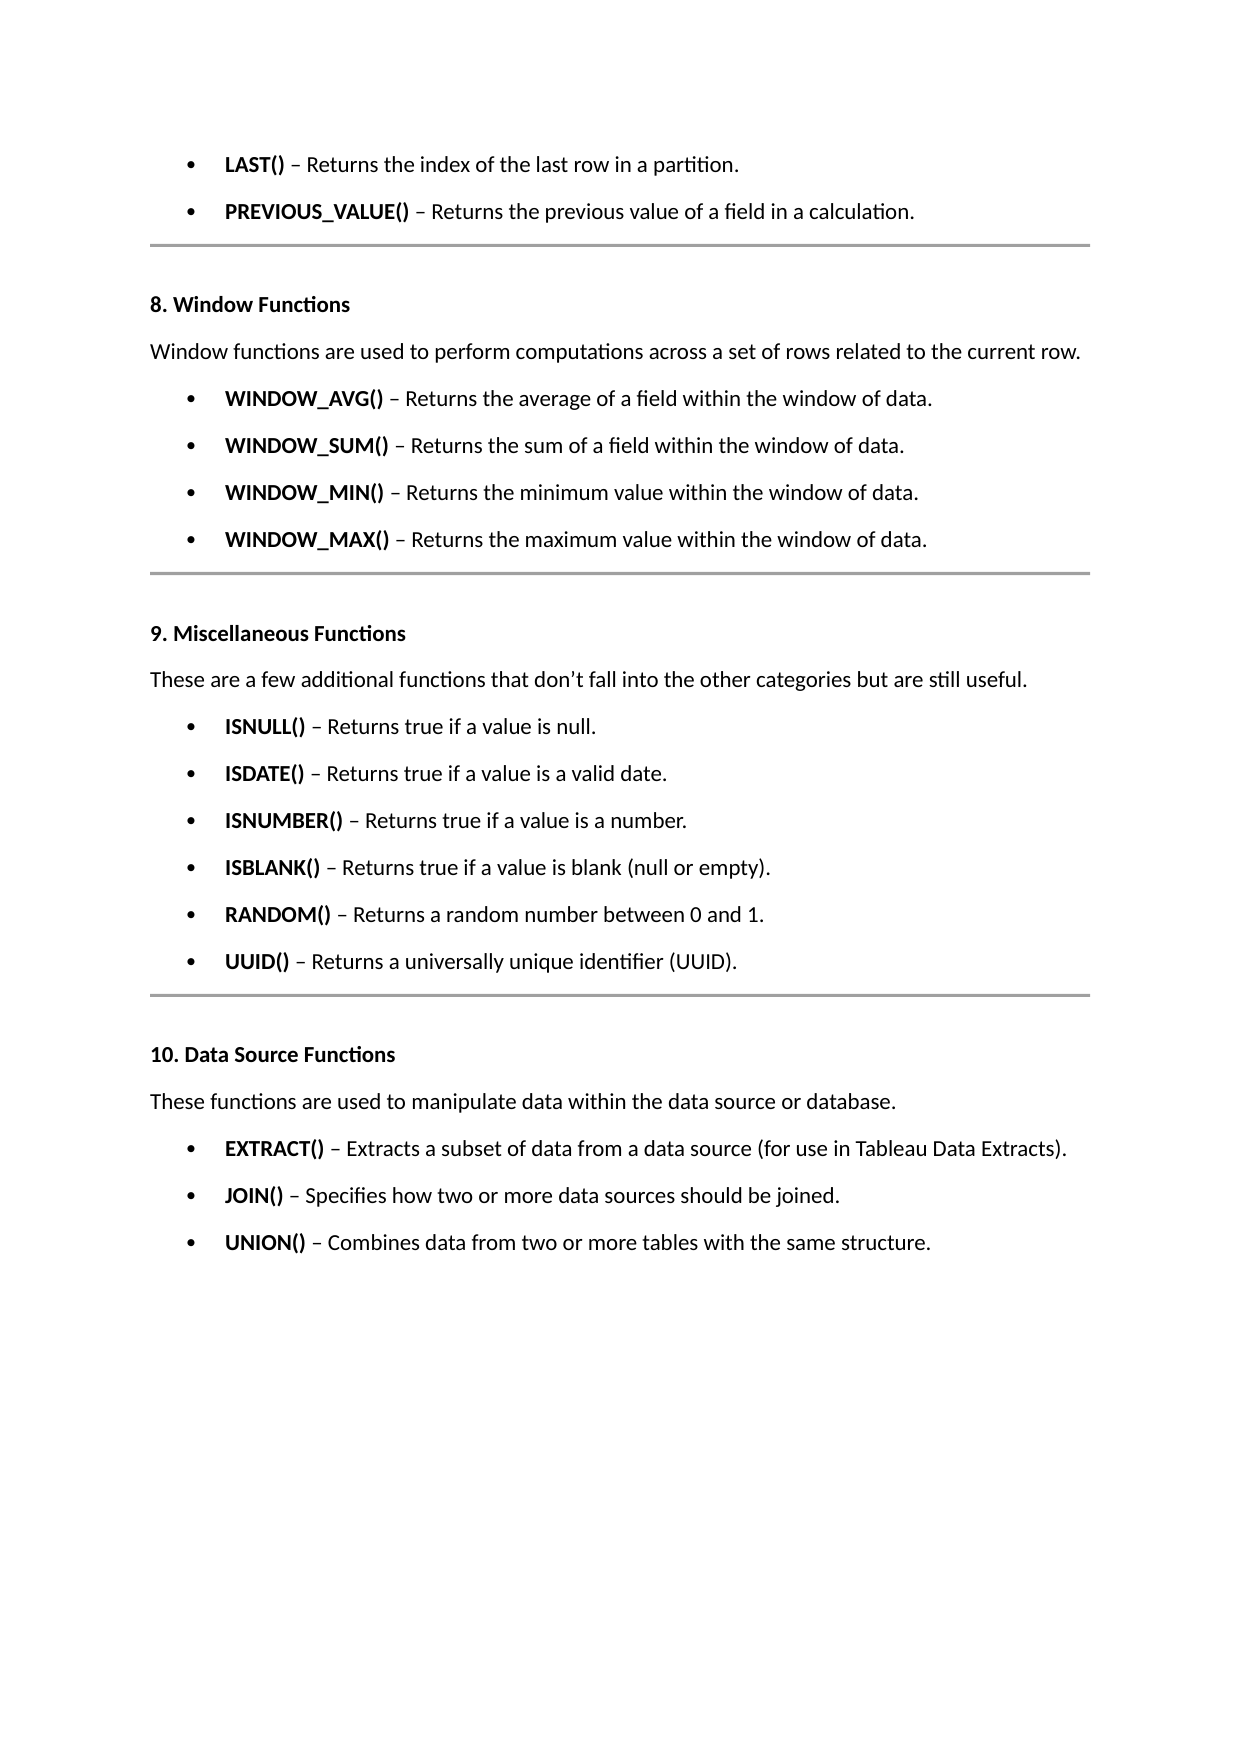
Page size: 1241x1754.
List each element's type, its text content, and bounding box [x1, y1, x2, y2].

list ISBLANK() – Returns true if a value is blank (null or empty). [187, 853, 1090, 881]
list WINDOW_SUM() – Returns the sum of a field within the window of data. [187, 431, 1090, 459]
text 10. Data Source Functions [150, 1041, 1090, 1069]
text These are a few additional functions that don’t fall into the other categories but are still useful. [150, 666, 1090, 694]
list LAST() – Returns the index of the last row in a partition. [187, 150, 1090, 178]
list EXTRACT() – Extracts a subset of data from a data source (for use in Tableau Data Extracts). [187, 1134, 1090, 1162]
text 8. Window Functions [150, 291, 1090, 319]
list ISDATE() – Returns true if a value is a valid date. [187, 759, 1090, 787]
list JOIN() – Specifies how two or more data sources should be joined. [187, 1181, 1090, 1209]
list WINDOW_MIN() – Returns the minimum value within the window of data. [187, 478, 1090, 506]
list WINDOW_AVG() – Returns the average of a field within the window of data. [187, 384, 1090, 412]
list UUID() – Returns a universally unique identifier (UUID). [187, 947, 1090, 975]
list UNION() – Combines data from two or more tables with the same structure. [187, 1228, 1090, 1256]
list ISNULL() – Returns true if a value is null. [187, 712, 1090, 741]
text 9. Miscellaneous Functions [150, 619, 1090, 647]
list PREVIOUS_VALUE() – Returns the previous value of a field in a calculation. [187, 197, 1090, 225]
list WINDOW_MAX() – Returns the maximum value within the window of data. [187, 525, 1090, 553]
text Window functions are used to perform computations across a set of rows related to the current row. [150, 337, 1090, 366]
text These functions are used to manipulate data within the data source or database. [150, 1087, 1090, 1116]
list RANDOM() – Returns a random number between 0 and 1. [187, 900, 1090, 928]
list ISNUMBER() – Returns true if a value is a number. [187, 806, 1090, 834]
